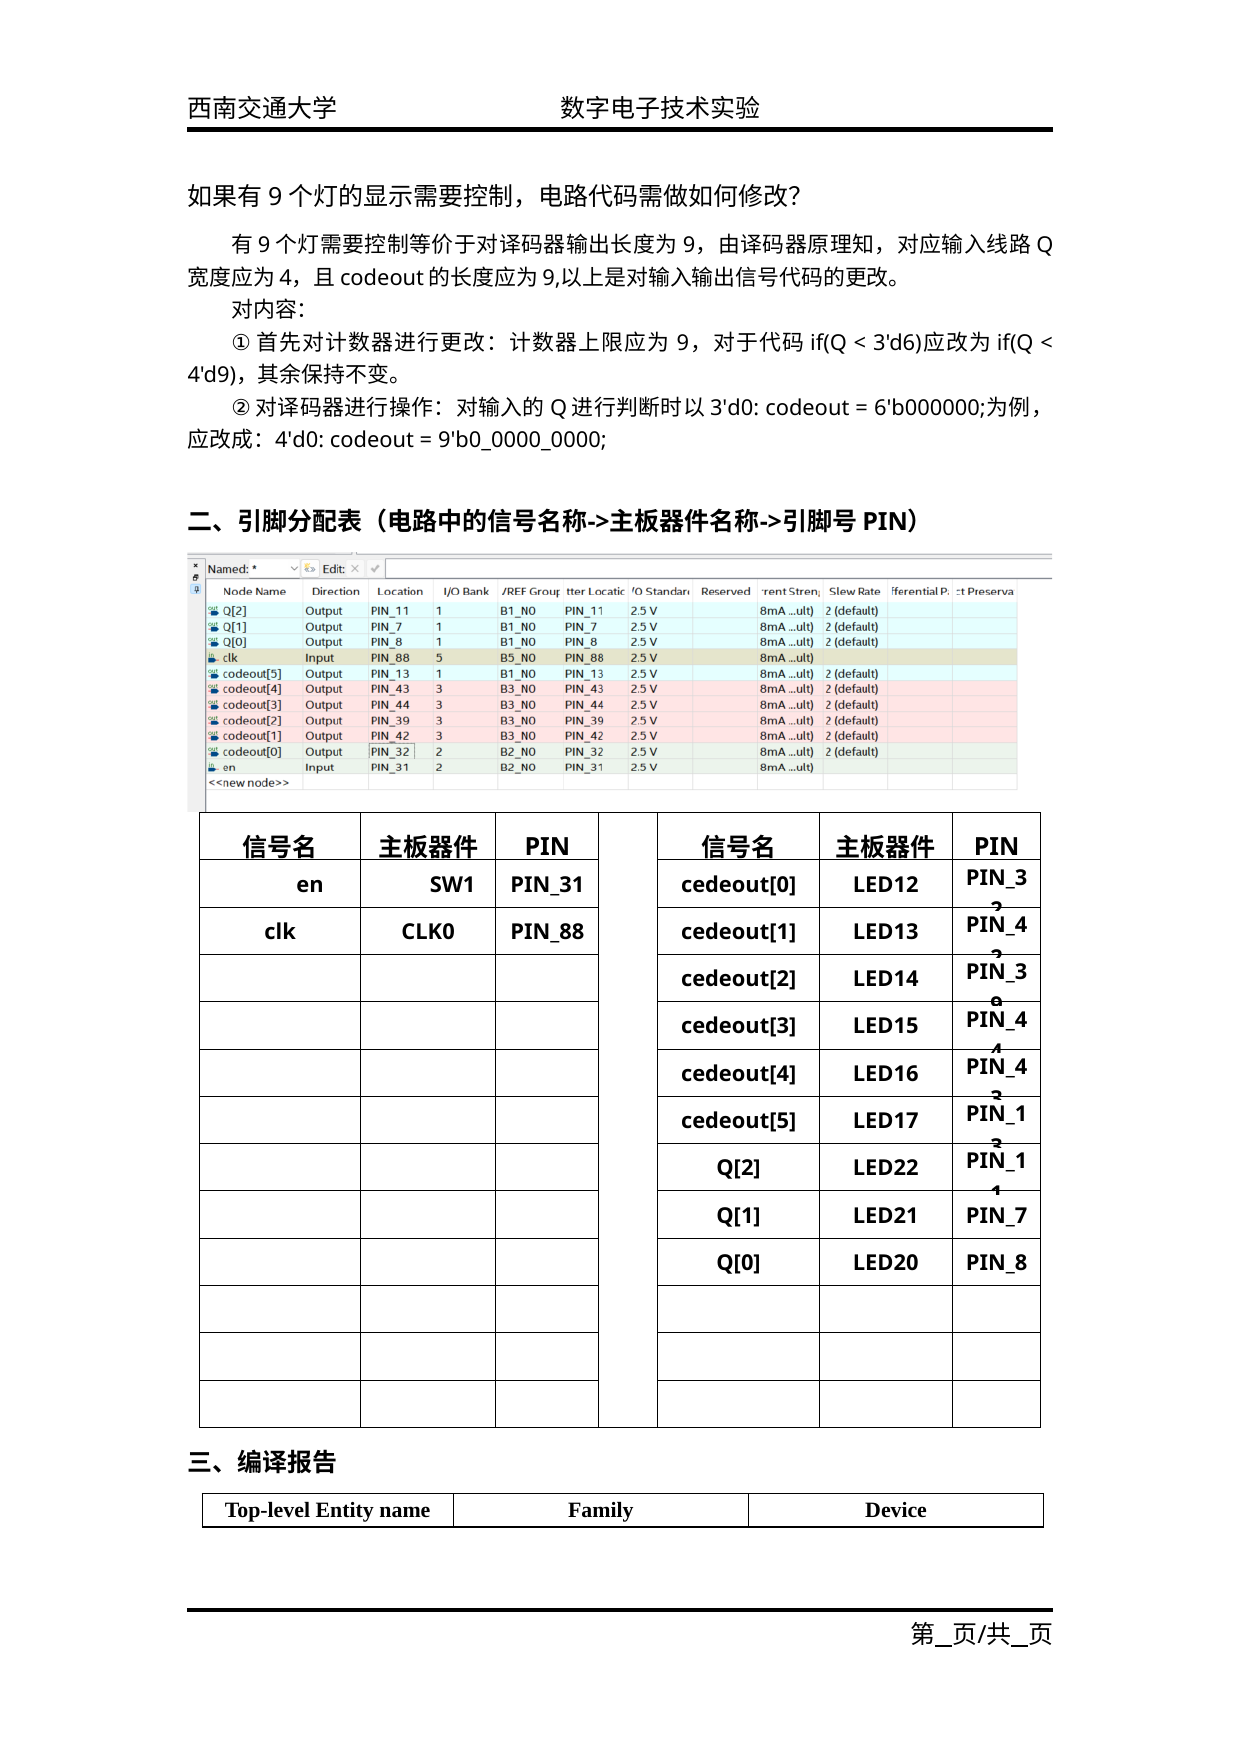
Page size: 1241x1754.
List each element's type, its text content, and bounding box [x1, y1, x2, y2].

table_header 主板器件 [820, 813, 952, 859]
table_cell [361, 1239, 495, 1285]
table_cell PIN_11 [953, 1144, 1040, 1190]
table_cell LED13 [820, 908, 952, 954]
table_cell [496, 1191, 598, 1238]
table_cell [496, 1050, 598, 1096]
table_cell [200, 1191, 360, 1238]
table_cell [361, 1333, 495, 1379]
table_cell [820, 1333, 952, 1379]
table_cell [658, 1333, 819, 1379]
table_cell [361, 1286, 495, 1332]
table_cell PIN_13 [953, 1097, 1040, 1143]
table_cell [496, 1144, 598, 1190]
table_cell [200, 1333, 360, 1379]
table_cell [361, 1050, 495, 1096]
table_cell CLK0 [361, 908, 495, 954]
table_cell SW1 [361, 860, 495, 907]
table_cell [820, 1381, 952, 1427]
table_cell [953, 1333, 1040, 1379]
table_header [599, 813, 657, 1427]
table_cell LED20 [820, 1239, 952, 1285]
table_cell [200, 1002, 360, 1048]
table_cell LED22 [820, 1144, 952, 1190]
table_cell Q[1] [658, 1191, 819, 1238]
table_cell [953, 1286, 1040, 1332]
table_cell [361, 955, 495, 1001]
table_cell [361, 1002, 495, 1048]
table_cell [658, 1381, 819, 1427]
table_cell [953, 1381, 1040, 1427]
text 有9个灯需要控制等价于对译码器输出长度为9，由译码器原理知，对应输入线路Q宽度应为4，且codeout的长度应为9,以上是对输入输出信号代码的更改。 [187, 227, 1053, 292]
list 如果有 9 个灯的显示需要控制，电路代码需做如何修改？ [187, 162, 1053, 227]
table_cell [496, 1381, 598, 1427]
table_cell PIN_32 [953, 860, 1040, 907]
text 三、编译报告 [187, 1428, 1053, 1493]
text 对内容： [187, 292, 1053, 324]
table_cell LED16 [820, 1050, 952, 1096]
table_cell [496, 1286, 598, 1332]
table_cell cedeout[1] [658, 908, 819, 954]
table_cell [200, 1050, 360, 1096]
table_cell cedeout[0] [658, 860, 819, 907]
table_header Device [749, 1494, 1043, 1526]
table_cell [496, 1333, 598, 1379]
table_cell [361, 1097, 495, 1143]
table_header Top-level Entity name [203, 1494, 453, 1526]
table_cell clk [200, 908, 360, 954]
table_cell [496, 1002, 598, 1048]
table_cell LED17 [820, 1097, 952, 1143]
table_header PIN [496, 813, 598, 859]
table_cell [361, 1144, 495, 1190]
table_header Family [454, 1494, 748, 1526]
table_cell PIN_88 [496, 908, 598, 954]
table_cell LED15 [820, 1002, 952, 1048]
table_cell en [200, 860, 360, 907]
table_cell cedeout[5] [658, 1097, 819, 1143]
table_cell cedeout[2] [658, 955, 819, 1001]
picture [187, 552, 1053, 812]
table_header 主板器件 [361, 813, 495, 859]
table_cell PIN_8 [953, 1239, 1040, 1285]
table_cell PIN_42 [953, 908, 1040, 954]
table_cell [496, 1097, 598, 1143]
table_cell [200, 955, 360, 1001]
table_cell [658, 1286, 819, 1332]
table_cell [496, 1239, 598, 1285]
table_cell cedeout[3] [658, 1002, 819, 1048]
table_cell cedeout[4] [658, 1050, 819, 1096]
text ①首先对计数器进行更改：计数器上限应为9，对于代码if(Q < 3'd6)应改为if(Q < 4'd9)，其余保持不变。 [187, 324, 1053, 389]
table_cell Q[0] [658, 1239, 819, 1285]
table_cell [496, 955, 598, 1001]
table_cell [200, 1239, 360, 1285]
table_cell PIN_44 [953, 1002, 1040, 1048]
table_cell [200, 1097, 360, 1143]
table_cell [200, 1286, 360, 1332]
text ②对译码器进行操作：对输入的Q进行判断时以3'd0: codeout = 6'b000000;为例，应改成：4'd0: codeout = 9'b0_0000_0000; [187, 389, 1053, 454]
table_header 信号名 [200, 813, 360, 859]
table_cell [361, 1191, 495, 1238]
table_cell PIN_31 [496, 860, 598, 907]
table_cell PIN_7 [953, 1191, 1040, 1238]
table_cell LED12 [820, 860, 952, 907]
table_cell LED21 [820, 1191, 952, 1238]
table_cell Q[2] [658, 1144, 819, 1190]
table_cell PIN_39 [953, 955, 1040, 1001]
table_cell [361, 1381, 495, 1427]
table_cell PIN_43 [953, 1050, 1040, 1096]
table_cell [820, 1286, 952, 1332]
table_header 信号名 [658, 813, 819, 859]
table_cell [200, 1144, 360, 1190]
table_cell LED14 [820, 955, 952, 1001]
table_header PIN [953, 813, 1040, 859]
text 二、引脚分配表（电路中的信号名称->主板器件名称->引脚号PIN） [187, 487, 1053, 552]
table_cell [200, 1381, 360, 1427]
